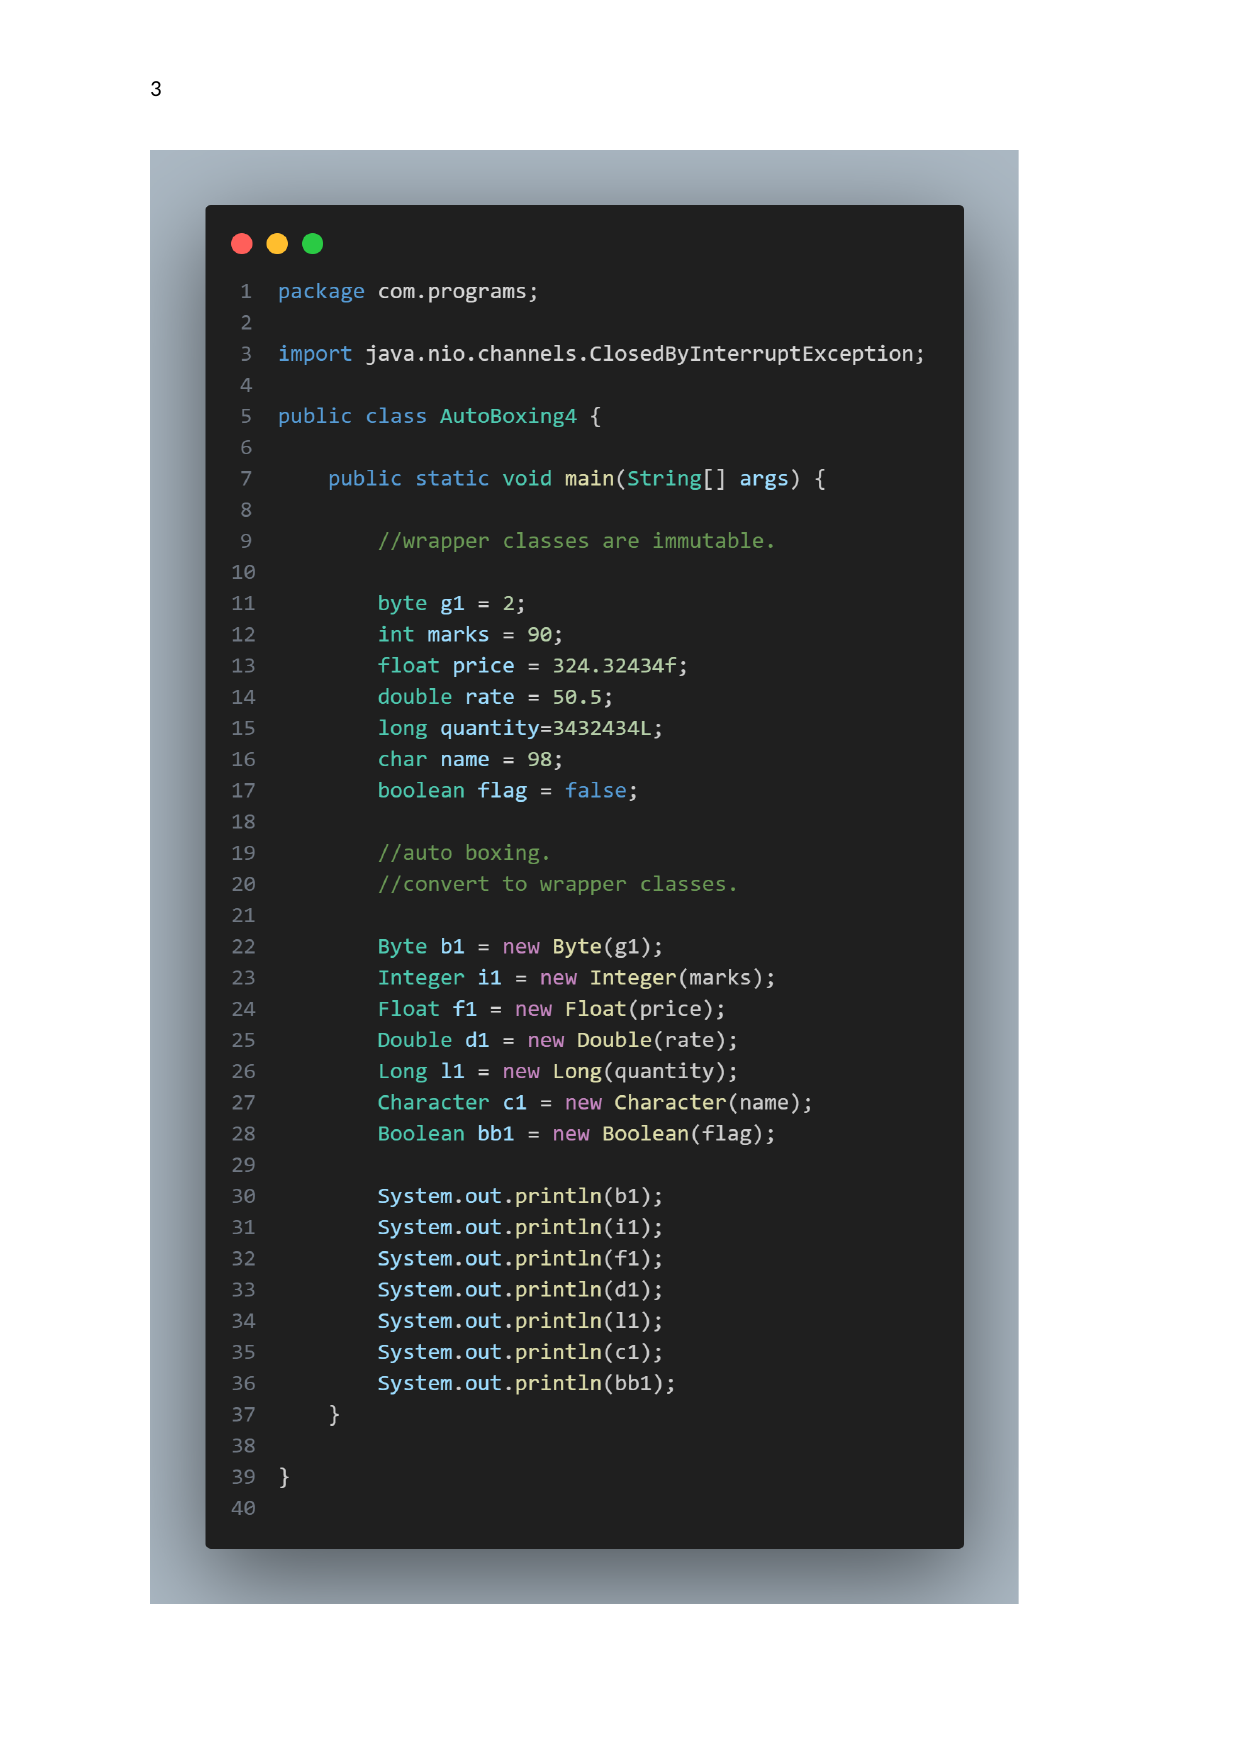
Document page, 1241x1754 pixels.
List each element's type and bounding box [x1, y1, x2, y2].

picture [150, 150, 1019, 1604]
